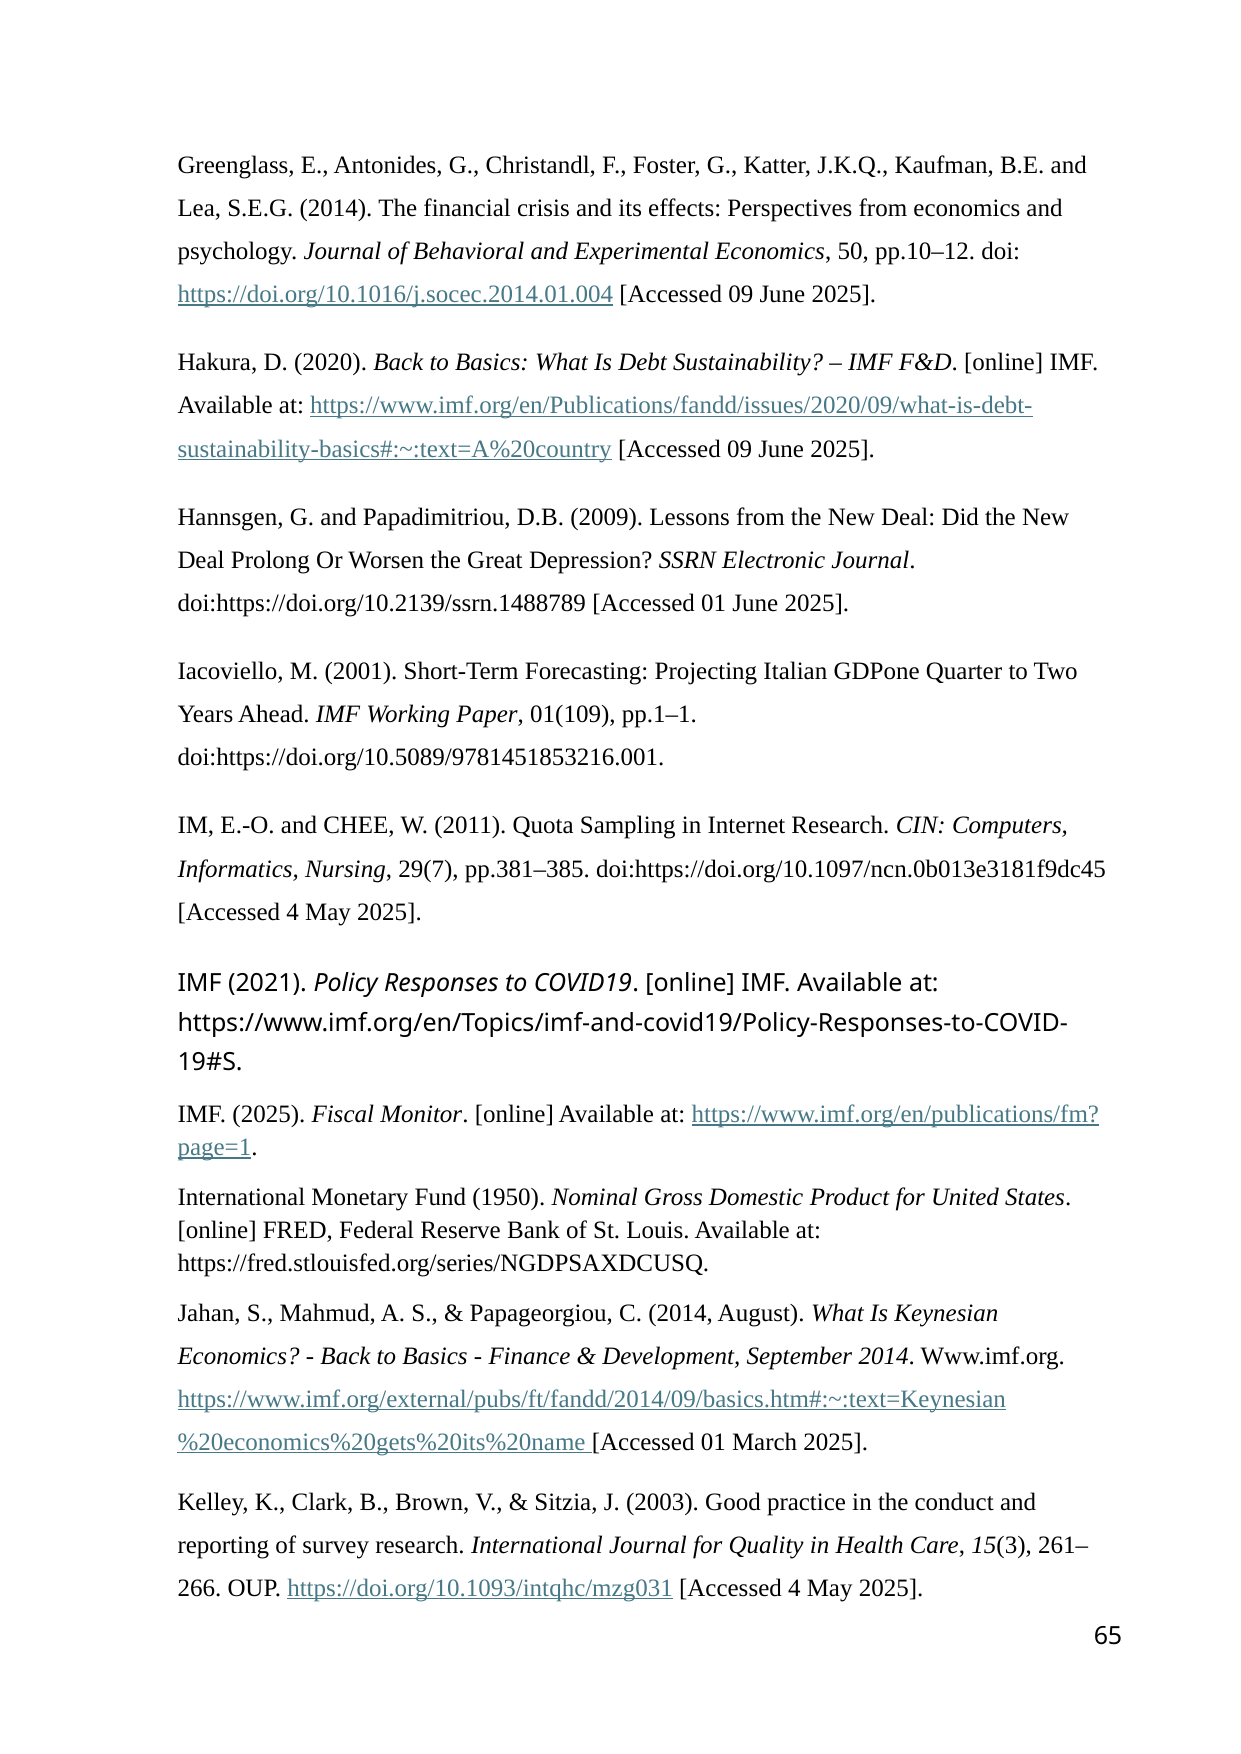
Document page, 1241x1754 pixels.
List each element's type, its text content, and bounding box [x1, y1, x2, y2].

text IM, E.-O. and CHEE, W. (2011). Quota Sampling in Internet Research. CIN: Computers, Informatics, Nursing, 29(7), pp.381–385. doi:https://doi.org/10.1097/ncn.0b013e3181f9dc45 [Accessed 4 May 2025]. [177, 811, 1122, 926]
text Kelley, K., Clark, B., Brown, V., & Sitzia, J. (2003). Good practice in the conduct and reporting of survey research. International Journal for Quality in Health Care, 15(3), 261–266. OUP. https://doi.org/10.1093/intqhc/mzg031 [Accessed 4 May 2025]. [177, 1487, 1122, 1602]
text International Monetary Fund (1950). Nominal Gross Domestic Product for United States. [online] FRED, Federal Reserve Bank of St. Louis. Available at: https://fred.stlouisfed.org/series/NGDPSAXDCUSQ. [177, 1182, 1122, 1277]
text IMF (2021). Policy Responses to COVID19. [online] IMF. Available at: https://www.imf.org/en/Topics/imf-and-covid19/Policy-Responses-to-COVID-19#S. [177, 965, 1122, 1077]
text Iacoviello, M. (2001). Short-Term Forecasting: Projecting Italian GDPone Quarter to Two Years Ahead. IMF Working Paper, 01(109), pp.1–1. doi:https://doi.org/10.5089/9781451853216.001. [177, 656, 1122, 771]
text Hakura, D. (2020). Back to Basics: What Is Debt Sustainability? – IMF F&D. [online] IMF. Available at: https://www.imf.org/en/Publications/fandd/issues/2020/09/what-is-debt-sustainability-basics#:~:text=A%20country [Accessed 09 June 2025]. [177, 347, 1122, 462]
text Hannsgen, G. and Papadimitriou, D.B. (2009). Lessons from the New Deal: Did the New Deal Prolong Or Worsen the Great Depression? SSRN Electronic Journal. doi:https://doi.org/10.2139/ssrn.1488789 [Accessed 01 June 2025]. [177, 502, 1122, 617]
text Jahan, S., Mahmud, A. S., & Papageorgiou, C. (2014, August). What Is Keynesian Economics? - Back to Basics - Finance & Development, September 2014. Www.imf.org. https://www.imf.org/external/pubs/ft/fandd/2014/09/basics.htm#:~:text=Keynesian%20economics%20gets%20its%20name [Accessed 01 March 2025]. [177, 1298, 1122, 1456]
text Greenglass, E., Antonides, G., Christandl, F., Foster, G., Katter, J.K.Q., Kaufman, B.E. and Lea, S.E.G. (2014). The financial crisis and its effects: Perspectives from economics and psychology. Journal of Behavioral and Experimental Economics, 50, pp.10–12. doi: https://doi.org/10.1016/j.socec.2014.01.004 [Accessed 09 June 2025]. [177, 150, 1122, 308]
text IMF. (2025). Fiscal Monitor. [online] Available at: https://www.imf.org/en/publications/fm?page=1. [177, 1099, 1122, 1161]
